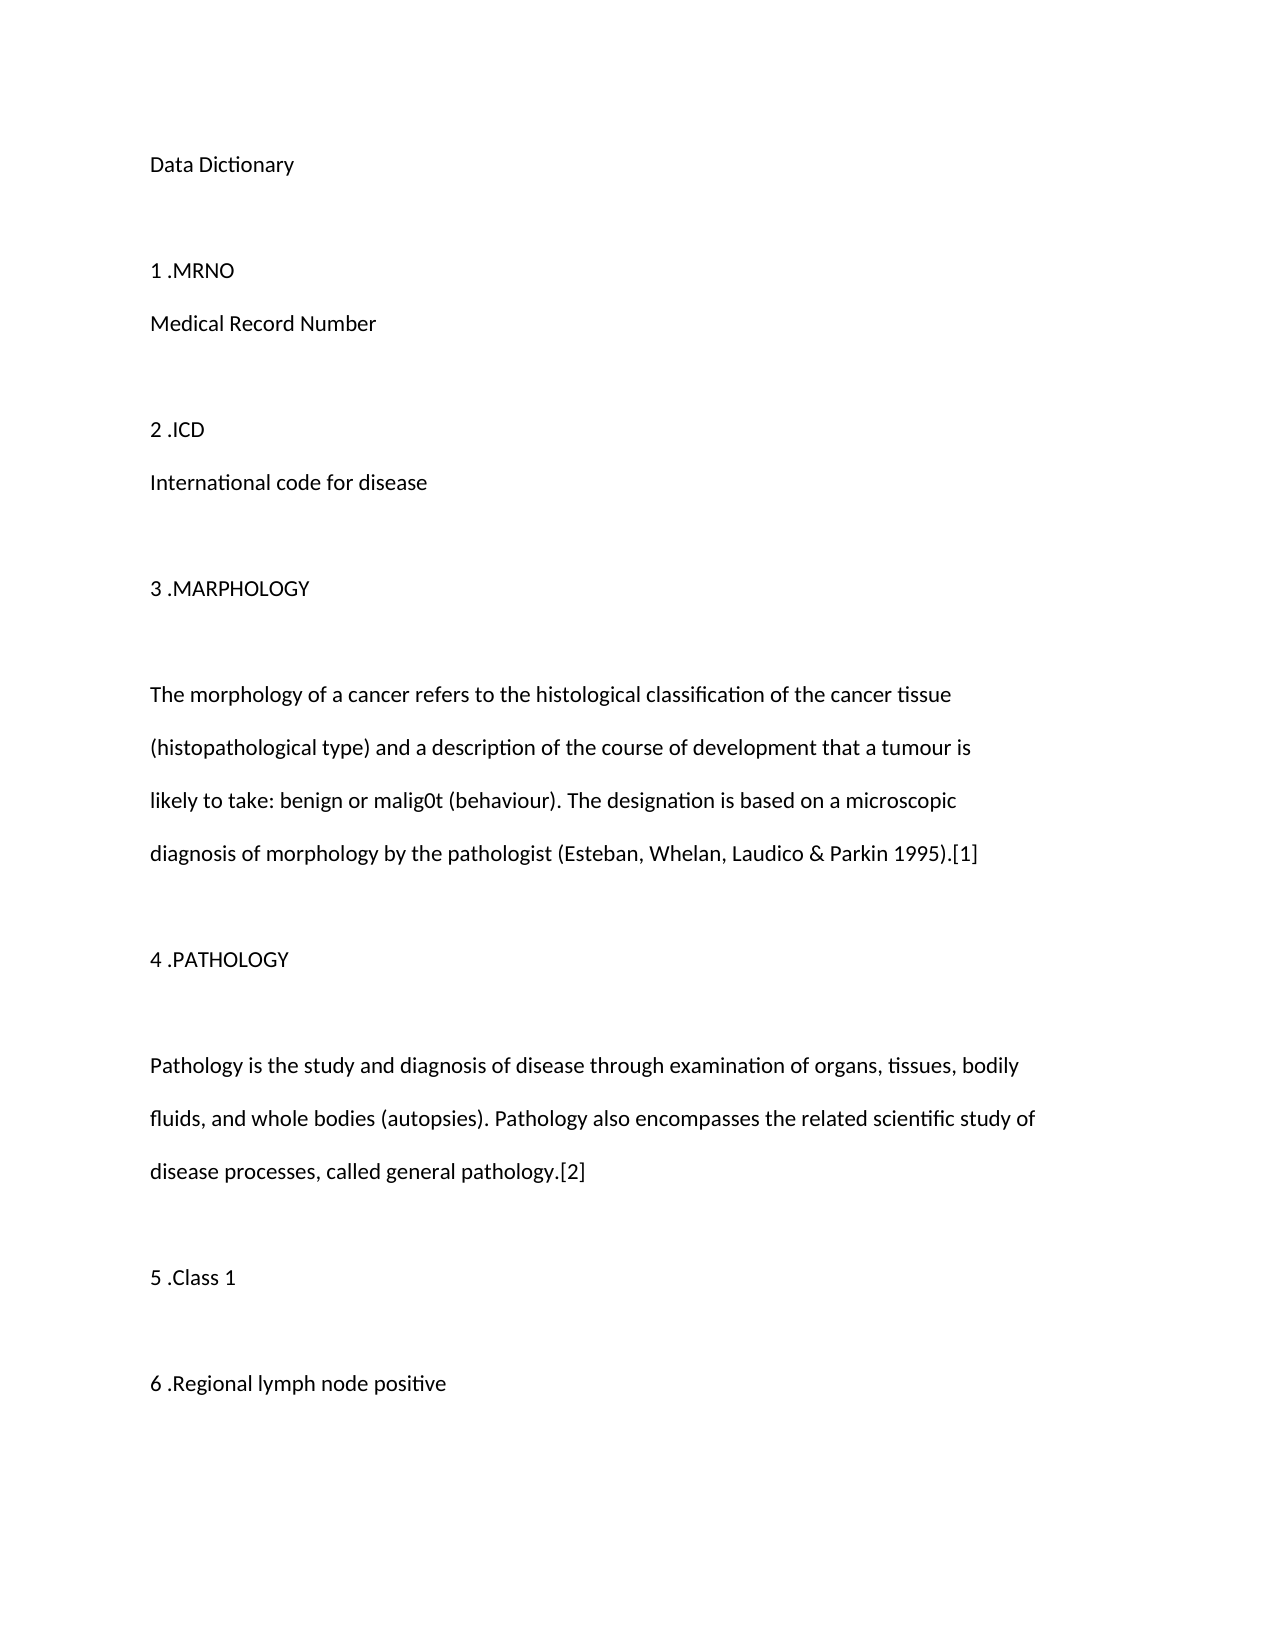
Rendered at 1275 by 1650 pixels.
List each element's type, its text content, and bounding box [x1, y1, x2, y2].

text The morphology of a cancer refers to the histological classification of the cancer tissue [150, 680, 1125, 708]
text Data Dictionary [150, 150, 1125, 178]
text likely to take: benign or malig0t (behaviour). The designation is based on a microscopic [150, 786, 1125, 814]
text 1 .MRNO [150, 256, 1125, 284]
text 3 .MARPHOLOGY [150, 574, 1125, 602]
text Pathology is the study and diagnosis of disease through examination of organs, tissues, bodily [150, 1051, 1125, 1079]
text (histopathological type) and a description of the course of development that a tumour is [150, 733, 1125, 761]
text 2 .ICD [150, 415, 1125, 443]
text diagnosis of morphology by the pathologist (Esteban, Whelan, Laudico & Parkin 1995).[1] [150, 839, 1125, 867]
text disease processes, called general pathology.[2] [150, 1157, 1125, 1185]
text 5 .Class 1 [150, 1263, 1125, 1291]
text International code for disease [150, 468, 1125, 496]
text Medical Record Number [150, 309, 1125, 337]
text 6 .Regional lymph node positive [150, 1369, 1125, 1397]
text 4 .PATHOLOGY [150, 945, 1125, 973]
text fluids, and whole bodies (autopsies). Pathology also encompasses the related scientific study of [150, 1104, 1125, 1132]
